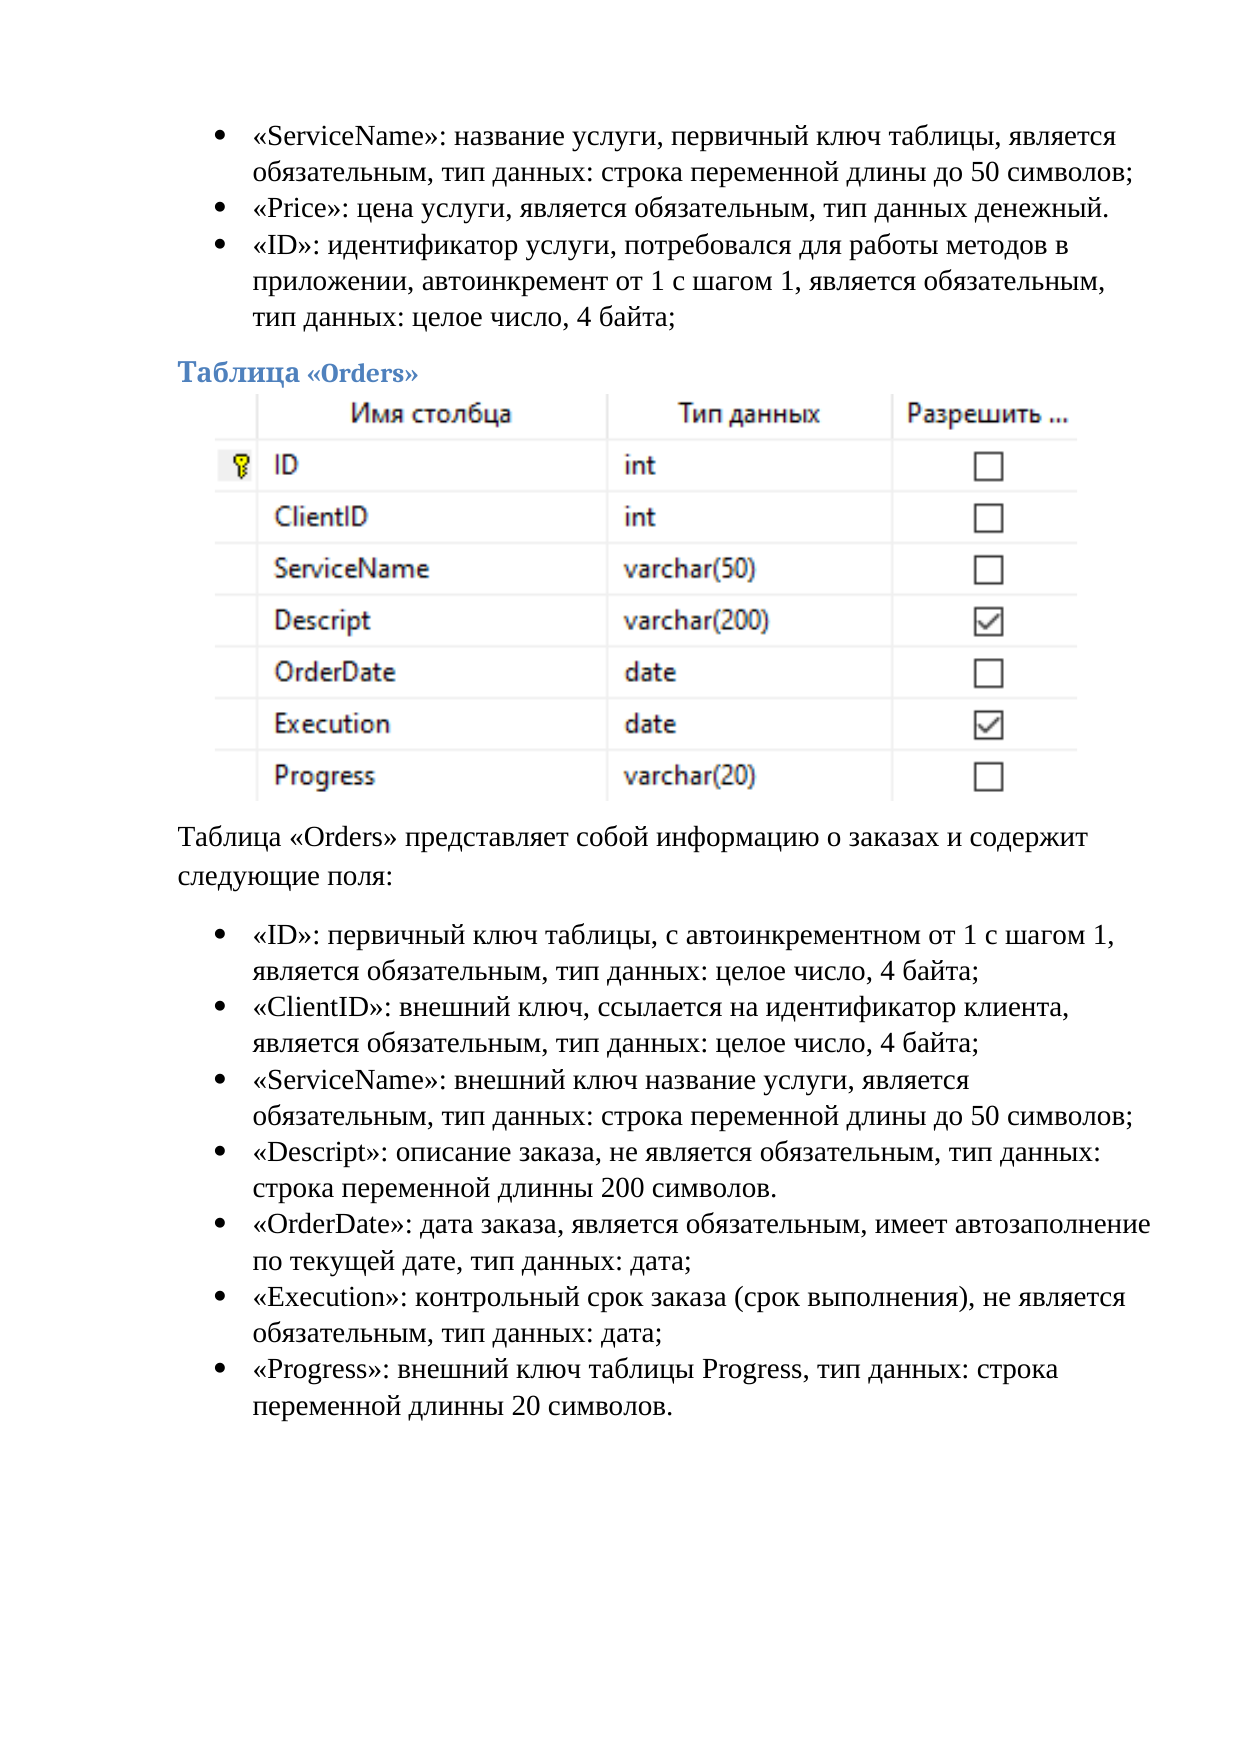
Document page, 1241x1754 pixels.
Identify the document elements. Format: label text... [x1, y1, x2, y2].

list «Execution»: контрольный срок заказа (срок выполнения), не является обязательным, тип данных: дата; [215, 1279, 1152, 1349]
subtitle Таблица «Orders» [177, 356, 1152, 390]
list «OrderDate»: дата заказа, является обязательным, имеет автозаполнение по текущей дате, тип данных: дата; [215, 1207, 1152, 1276]
list «ID»: первичный ключ таблицы, с автоинкрементном от 1 с шагом 1, является обязательным, тип данных: целое число, 4 байта; [215, 917, 1152, 987]
list «ClientID»: внешний ключ, ссылается на идентификатор клиента, является обязательным, тип данных: целое число, 4 байта; [215, 989, 1152, 1059]
list «Descript»: описание заказа, не является обязательным, тип данных: строка переменной длинны 200 символов. [215, 1134, 1152, 1204]
list «ServiceName»: название услуги, первичный ключ таблицы, является обязательным, тип данных: строка переменной длины до 50 символов; [215, 118, 1152, 188]
list «Price»: цена услуги, является обязательным, тип данных денежный. [215, 191, 1152, 224]
list «ServiceName»: внешний ключ название услуги, является обязательным, тип данных: строка переменной длины до 50 символов; [215, 1062, 1152, 1132]
text Таблица «Orders» представляет собой информацию о заказах и содержит следующие поля: [177, 819, 1152, 891]
list «Progress»: внешний ключ таблицы Progress, тип данных: строка переменной длинны 20 символов. [215, 1351, 1152, 1421]
picture [214, 394, 1078, 801]
list «ID»: идентификатор услуги, потребовался для работы методов в приложении, автоинкремент от 1 с шагом 1, является обязательным, тип данных: целое число, 4 байта; [215, 227, 1152, 333]
